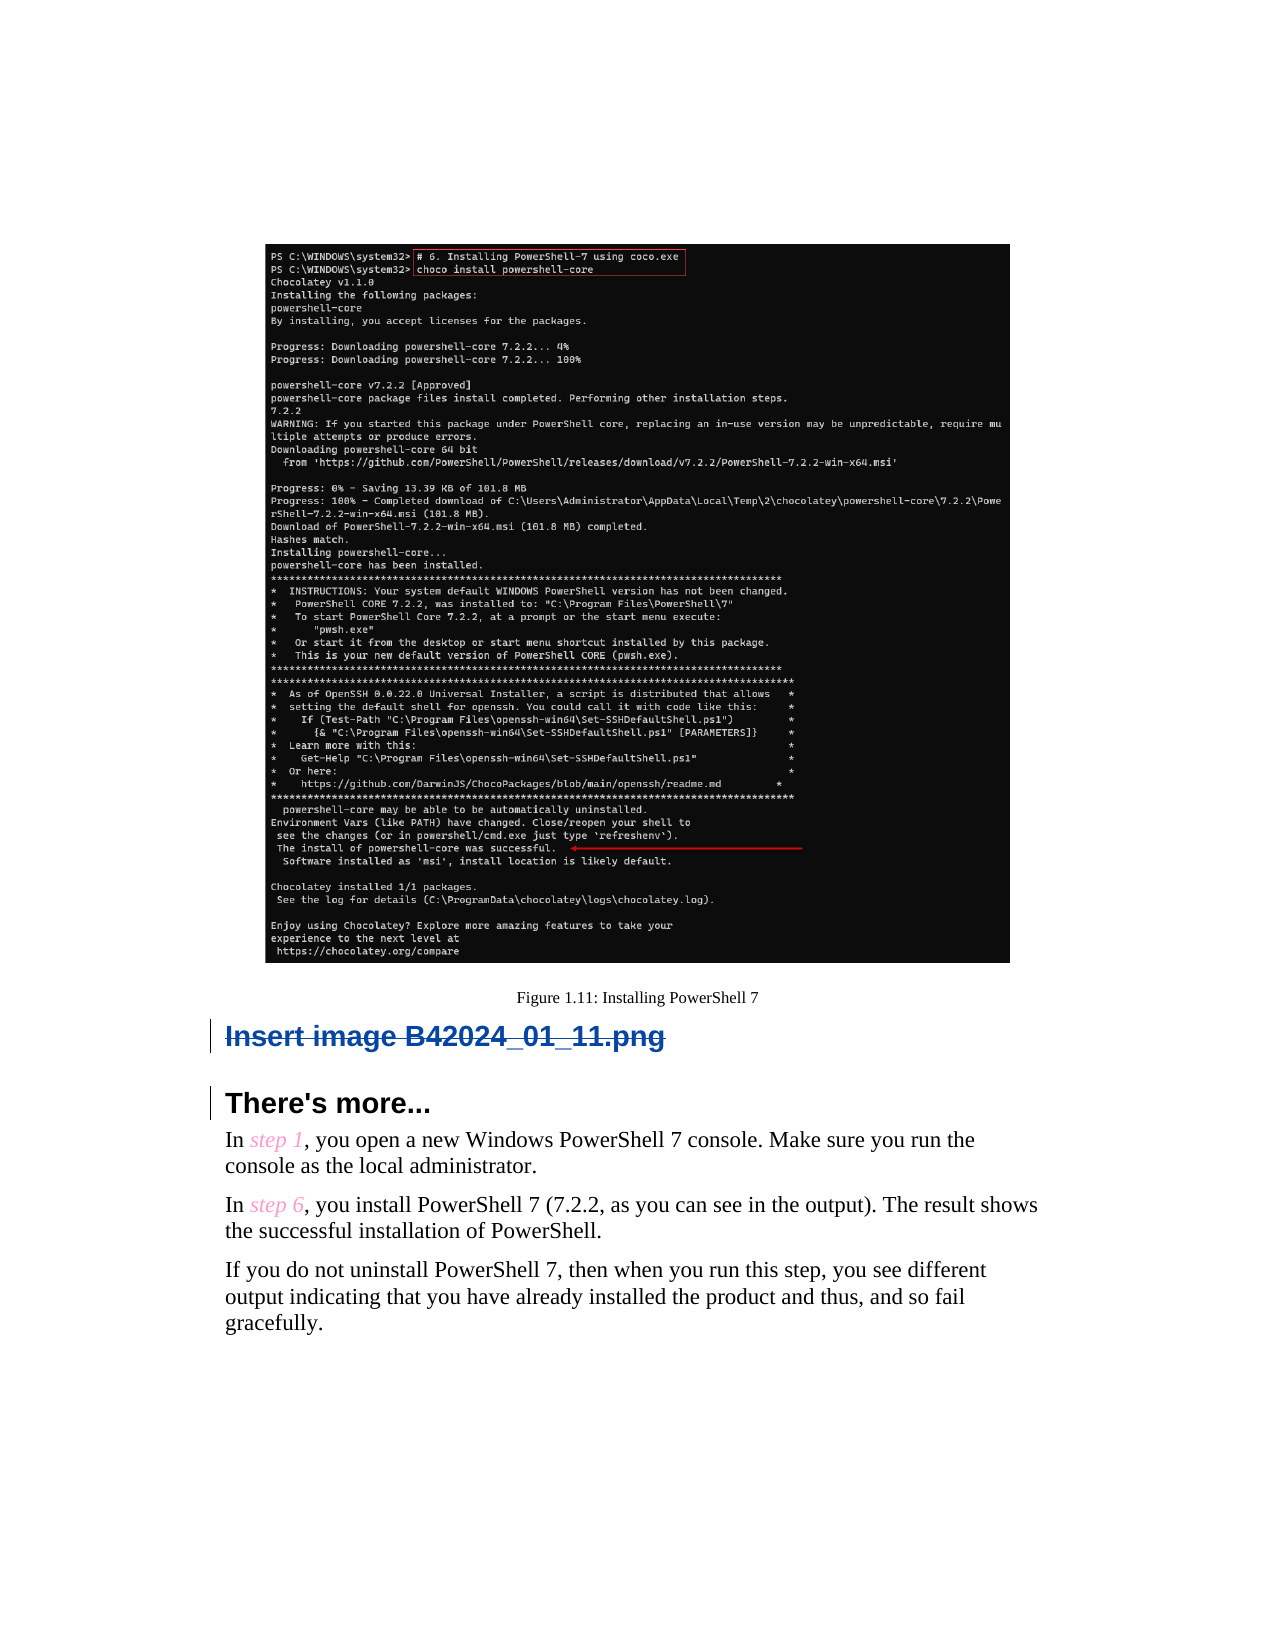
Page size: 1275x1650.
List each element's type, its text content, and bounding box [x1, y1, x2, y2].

text Figure 1.11: Installing PowerShell 7 [225, 988, 1050, 1007]
text In step 6, you install PowerShell 7 (7.2.2, as you can see in the output). The result shows the successful installation of PowerShell. [225, 1191, 1050, 1244]
subtitle There's more... [225, 1086, 1050, 1120]
text In step 1, you open a new Windows PowerShell 7 console. Make sure you run the console as the local administrator. [225, 1126, 1050, 1179]
picture [265, 244, 1010, 963]
text If you do not uninstall PowerShell 7, then when you run this step, you see different output indicating that you have already installed the product and thus, and so fail gracefully. [225, 1256, 1050, 1335]
